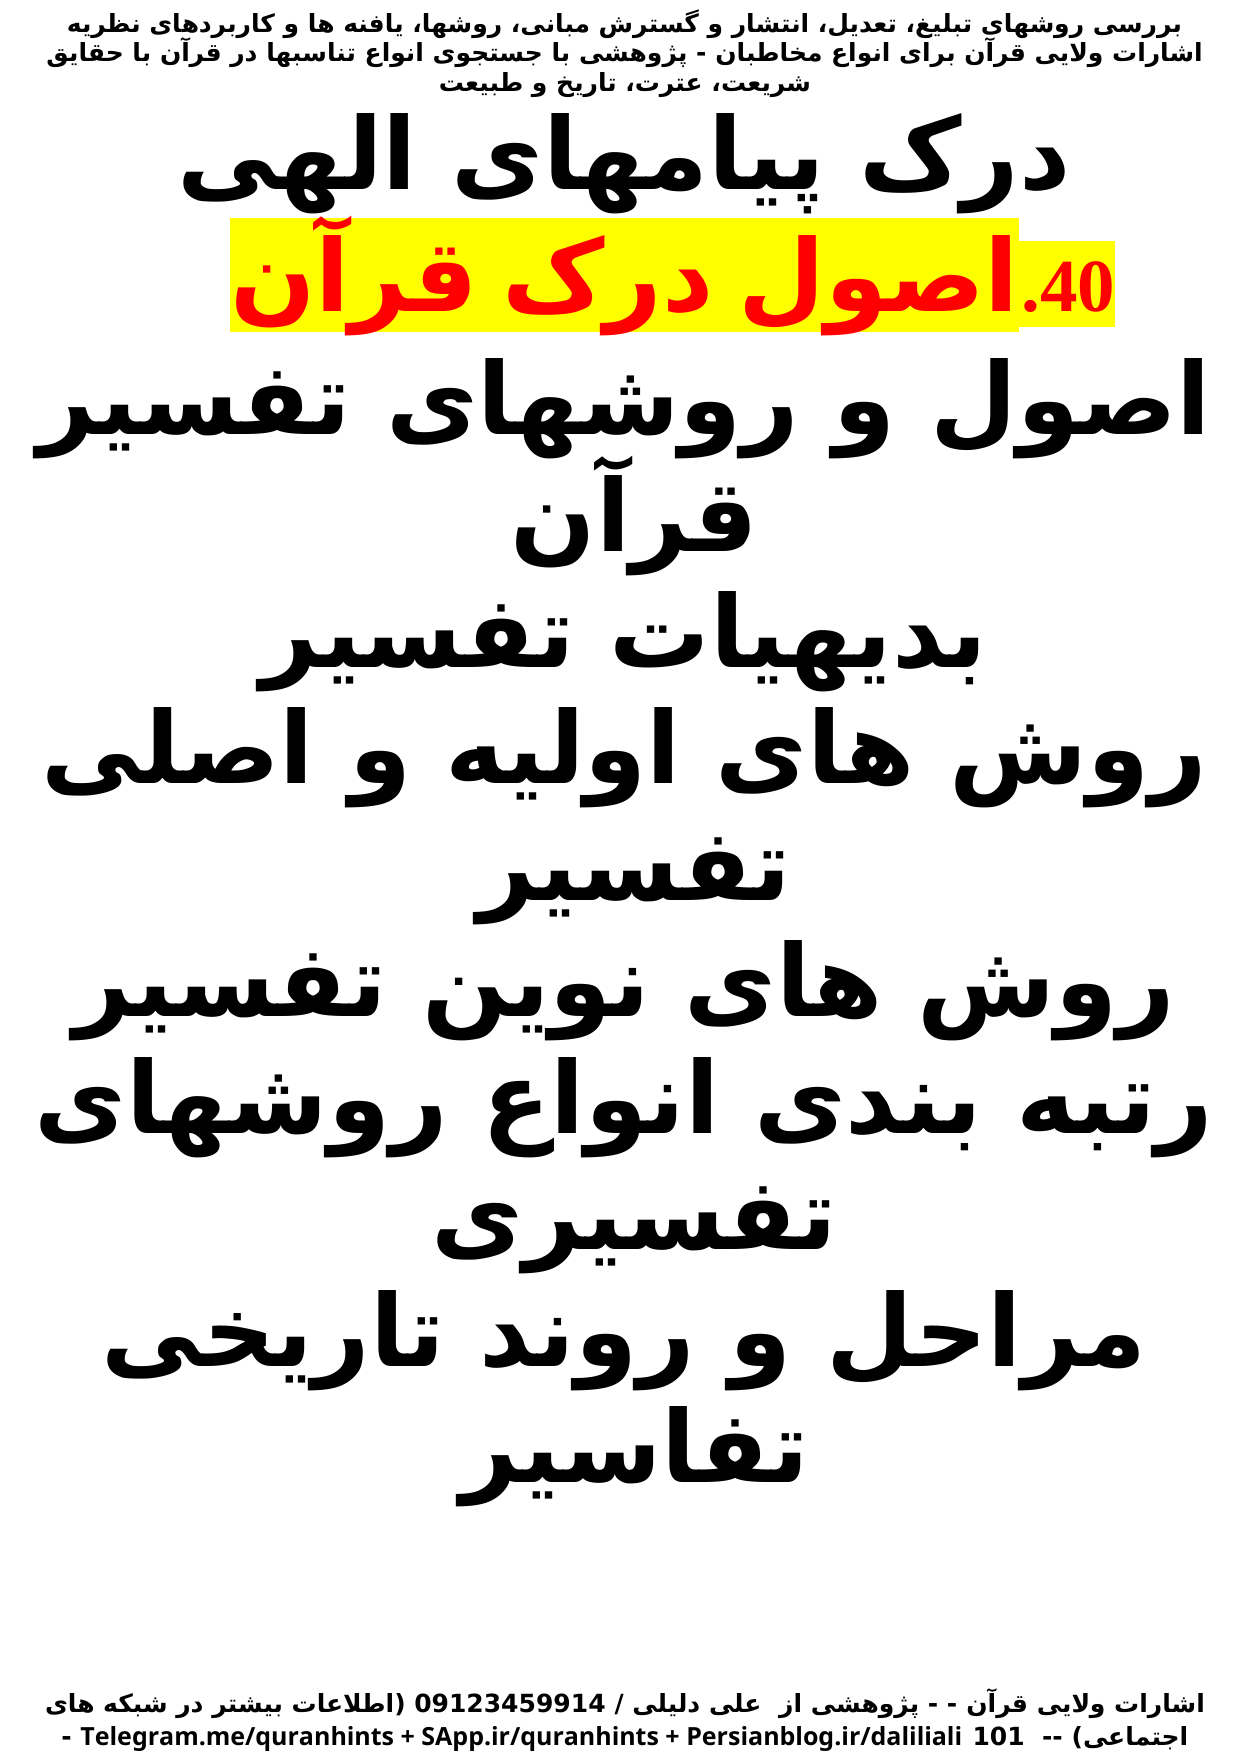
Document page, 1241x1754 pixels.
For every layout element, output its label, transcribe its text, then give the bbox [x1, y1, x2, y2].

text درک پیامهای الهی [17, 97, 1231, 213]
text رتبه بندی انواع روشهای تفسیری [17, 1040, 1231, 1273]
text روش های نوین تفسیر [17, 924, 1231, 1040]
text مراحل و روند تاریخی تفاسیر [17, 1273, 1231, 1506]
text بدیهیات تفسیر [17, 574, 1231, 691]
text اصول و روشهای تفسیر قرآن [17, 342, 1231, 574]
text روش های اولیه و اصلی تفسیر [17, 691, 1231, 924]
subtitle اصول درک قرآن [351, 217, 1233, 332]
subtitle اصول درک قرآن [19, 217, 319, 332]
